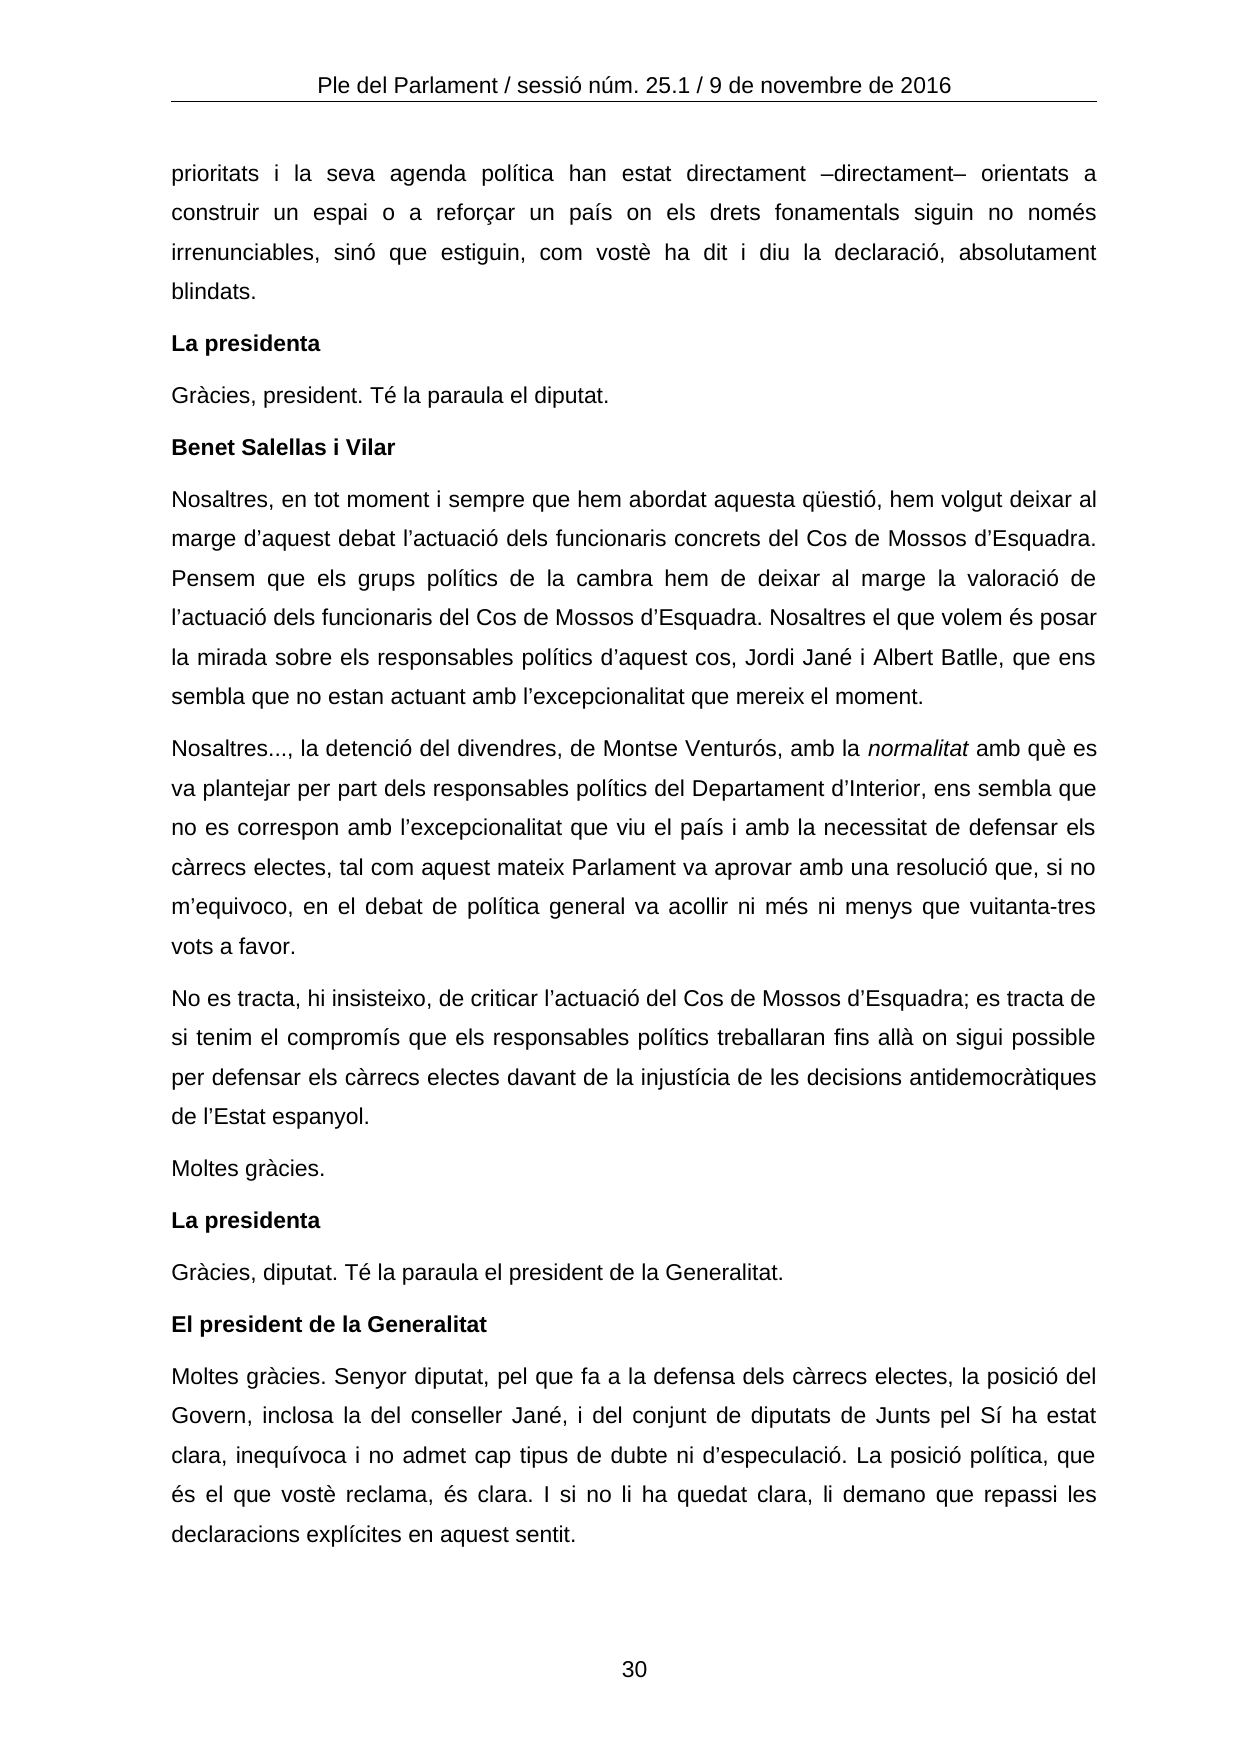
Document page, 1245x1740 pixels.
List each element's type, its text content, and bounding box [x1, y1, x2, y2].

text Benet Salellas i Vilar [171, 434, 1097, 460]
text El president de la Generalitat [171, 1311, 1097, 1337]
text La presidenta [171, 330, 1097, 356]
text No es tracta, hi insisteixo, de criticar l’actuació del Cos de Mossos d’Esquadra; es tracta de si tenim el compromís que els responsables polítics treballaran fins allà on sigui possible per defensar els càrrecs electes davant de la injustícia de les decisions antidemocràtiques de l’Estat espanyol. [171, 984, 1097, 1129]
text La presidenta [171, 1207, 1097, 1233]
text Gràcies, president. Té la paraula el diputat. [171, 382, 1097, 408]
text Moltes gràcies. Senyor diputat, pel que fa a la defensa dels càrrecs electes, la posició del Govern, inclosa la del conseller Jané, i del conjunt de diputats de Junts pel Sí ha estat clara, inequívoca i no admet cap tipus de dubte ni d’especulació. La posició política, que és el que vostè reclama, és clara. I si no li ha quedat clara, li demano que repassi les declaracions explícites en aquest sentit. [171, 1363, 1097, 1547]
text Nosaltres..., la detenció del divendres, de Montse Venturós, amb la normalitat amb què es va plantejar per part dels responsables polítics del Departament d’Interior, ens sembla que no es correspon amb l’excepcionalitat que viu el país i amb la necessitat de defensar els càrrecs electes, tal com aquest mateix Parlament va aprovar amb una resolució que, si no m’equivoco, en el debat de política general va acollir ni més ni menys que vuitanta-tres vots a favor. [171, 735, 1097, 959]
text Gràcies, diputat. Té la paraula el president de la Generalitat. [171, 1259, 1097, 1285]
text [171, 159, 1097, 304]
text Moltes gràcies. [171, 1155, 1097, 1181]
text Nosaltres, en tot moment i sempre que hem abordat aquesta qüestió, hem volgut deixar al marge d’aquest debat l’actuació dels funcionaris concrets del Cos de Mossos d’Esquadra. Pensem que els grups polítics de la cambra hem de deixar al marge la valoració de l’actuació dels funcionaris del Cos de Mossos d’Esquadra. Nosaltres el que volem és posar la mirada sobre els responsables polítics d’aquest cos, Jordi Jané i Albert Batlle, que ens sembla que no estan actuant amb l’excepcionalitat que mereix el moment. [171, 486, 1097, 709]
